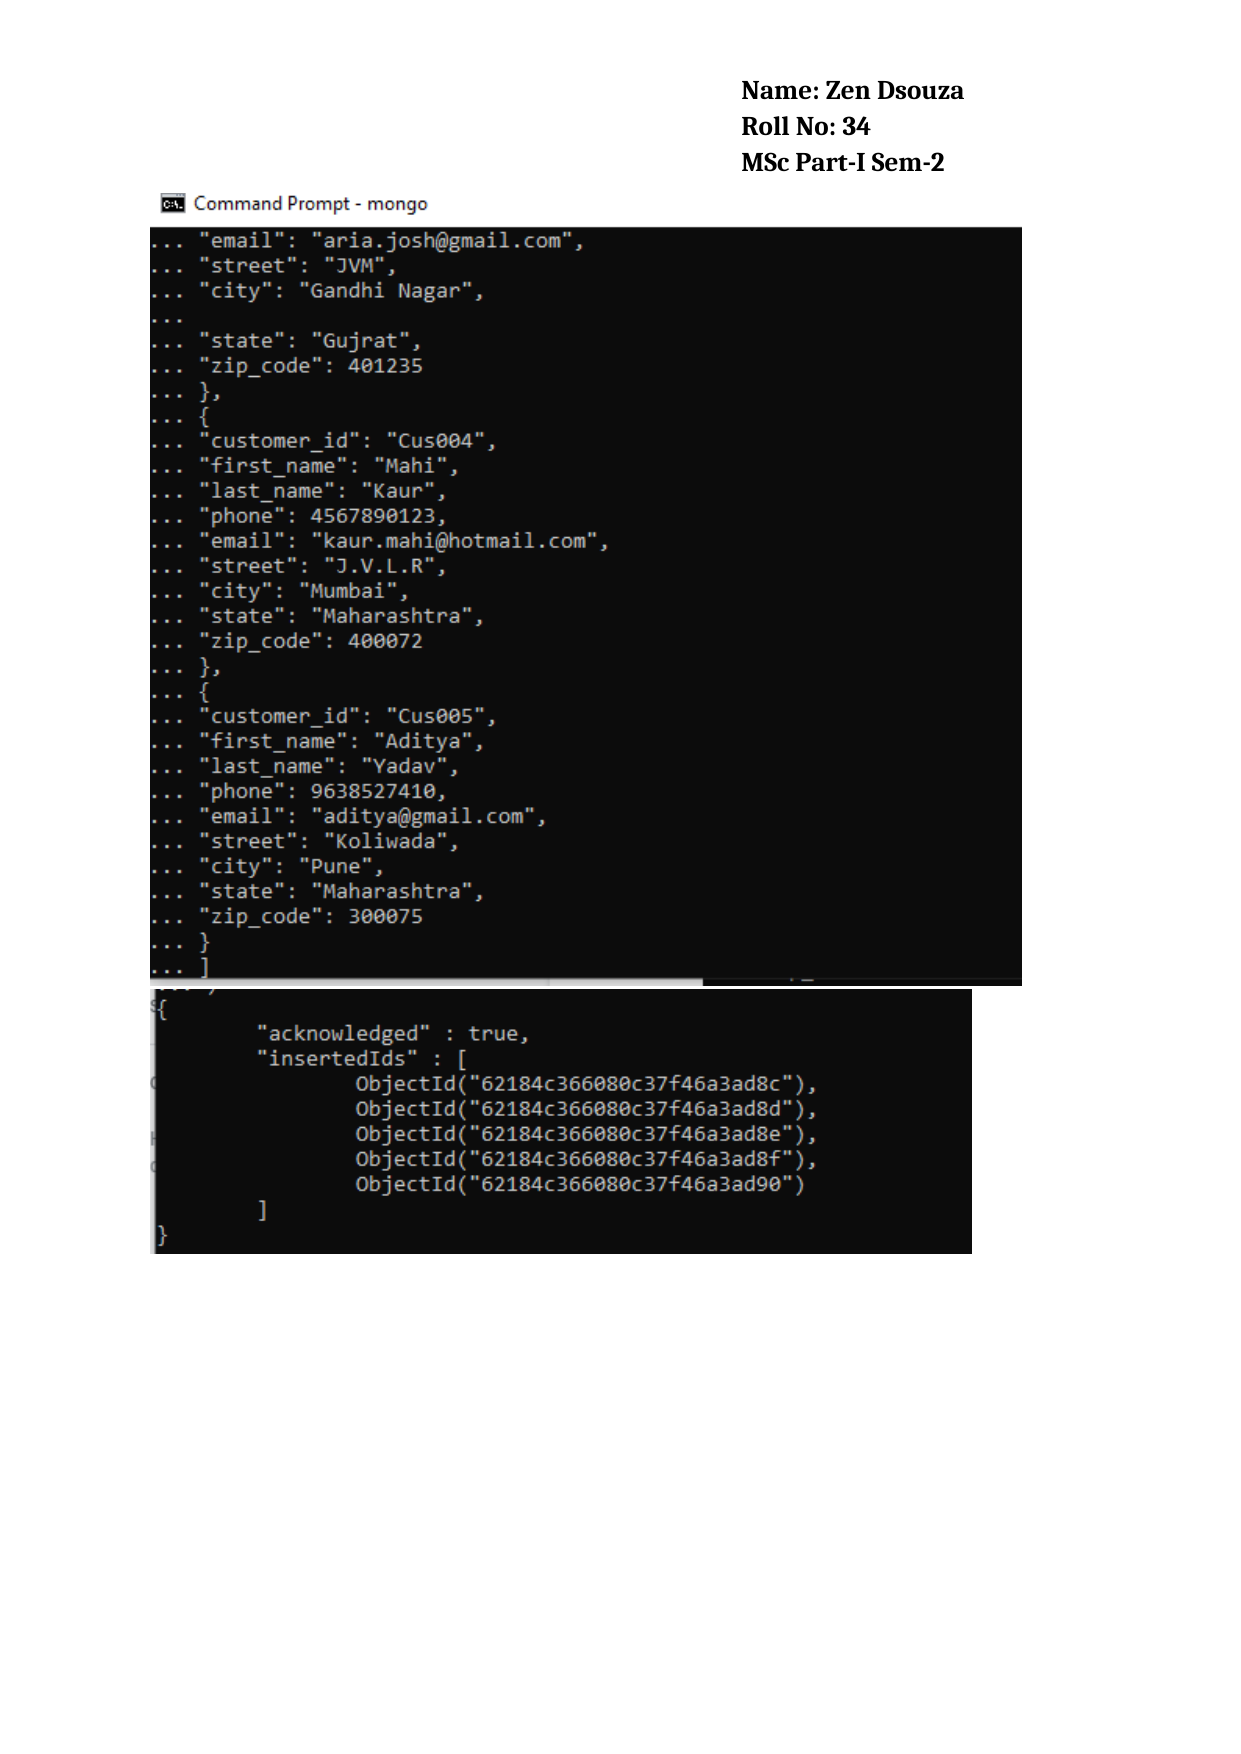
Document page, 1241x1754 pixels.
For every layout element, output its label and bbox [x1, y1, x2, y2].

picture [150, 193, 1022, 986]
picture [150, 989, 972, 1254]
